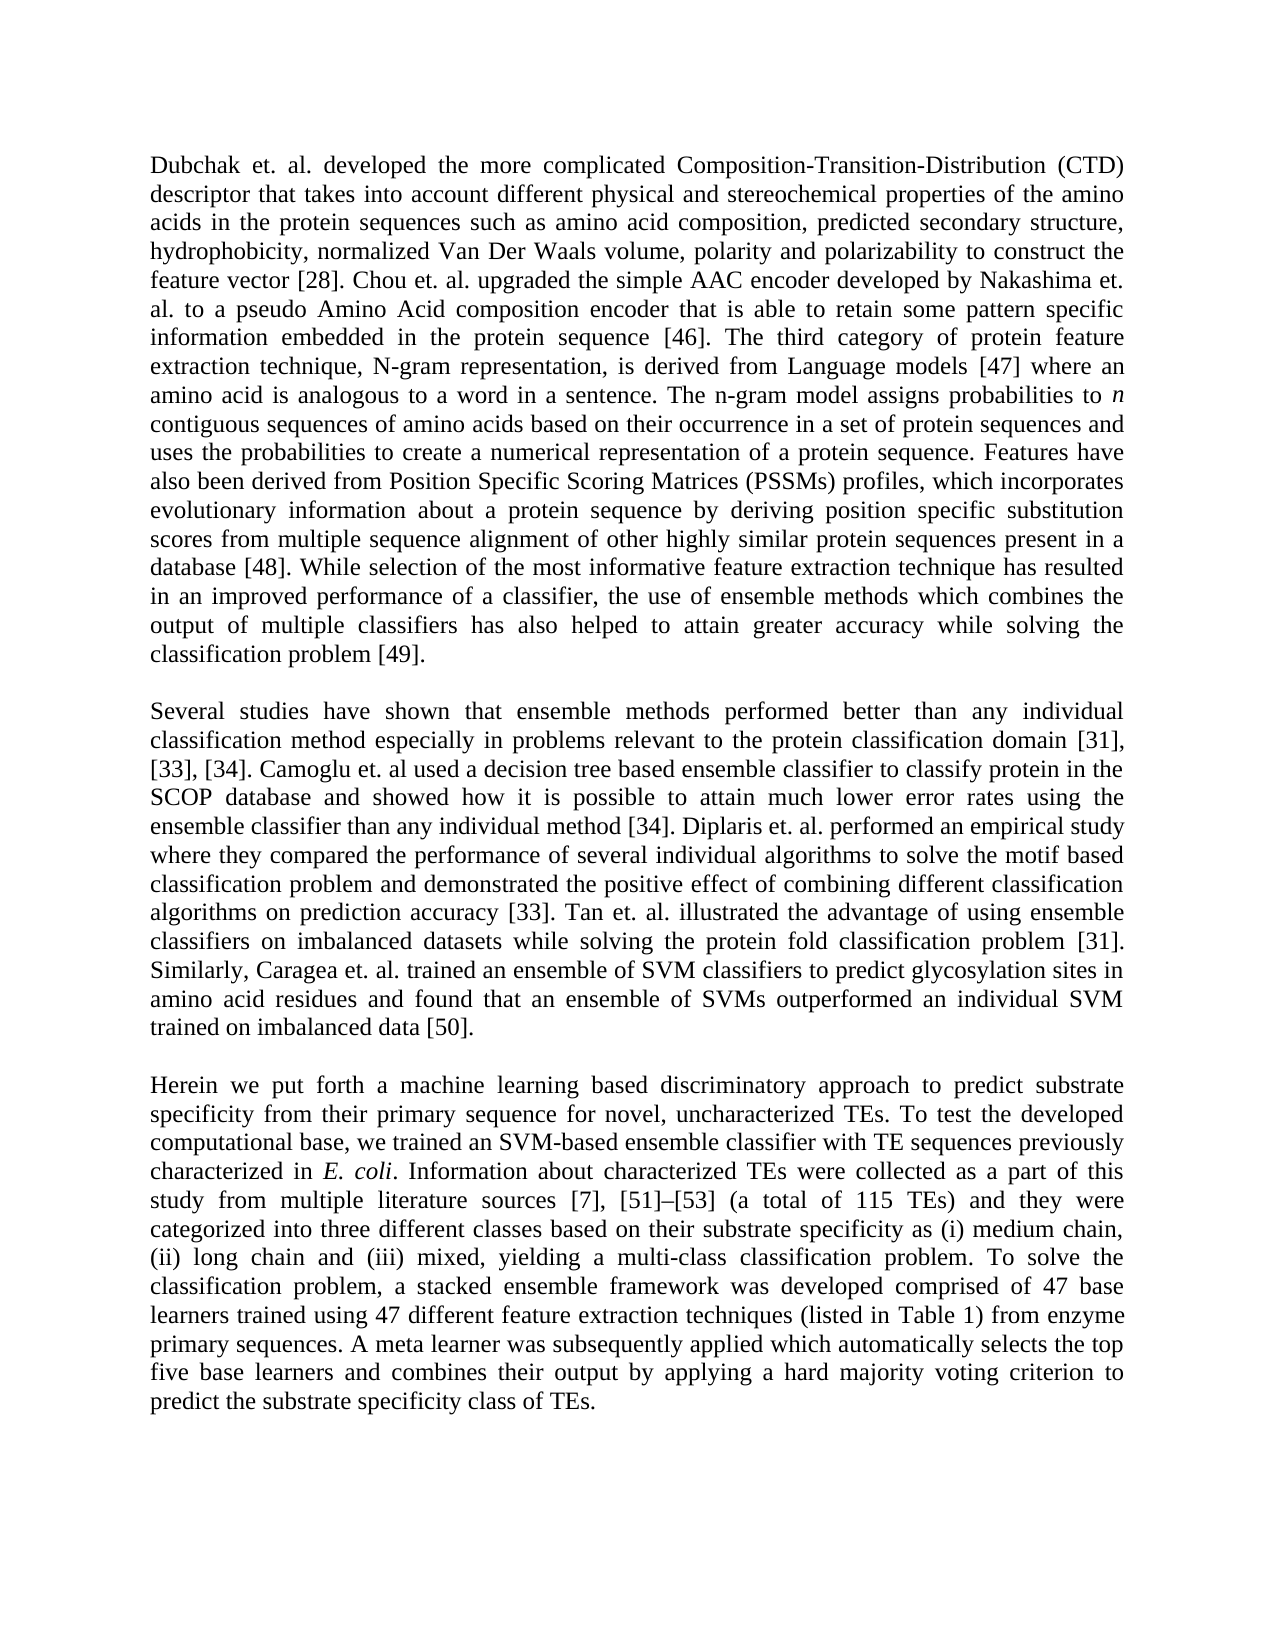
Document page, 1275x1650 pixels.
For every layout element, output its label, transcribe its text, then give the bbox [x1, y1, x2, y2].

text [150, 150, 1125, 667]
text Herein we put forth a machine learning based discriminatory approach to predict substrate specificity from their primary sequence for novel, uncharacterized TEs. To test the developed computational base, we trained an SVM-based ensemble classifier with TE sequences previously characterized in E. coli. Information about characterized TEs were collected as a part of this study from multiple literature sources [7], [51]–[53] (a total of 115 TEs) and they were categorized into three different classes based on their substrate specificity as (i) medium chain, (ii) long chain and (iii) mixed, yielding a multi-class classification problem. To solve the classification problem, a stacked ensemble framework was developed comprised of 47 base learners trained using 47 different feature extraction techniques (listed in Table 1) from enzyme primary sequences. A meta learner was subsequently applied which automatically selects the top five base learners and combines their output by applying a hard majority voting criterion to predict the substrate specificity class of TEs. [150, 1070, 1125, 1415]
text Several studies have shown that ensemble methods performed better than any individual classification method especially in problems relevant to the protein classification domain [31], [33], [34]. Camoglu et. al used a decision tree based ensemble classifier to classify protein in the SCOP database and showed how it is possible to attain much lower error rates using the ensemble classifier than any individual method [34]. Diplaris et. al. performed an empirical study where they compared the performance of several individual algorithms to solve the motif based classification problem and demonstrated the positive effect of combining different classification algorithms on prediction accuracy [33]. Tan et. al. illustrated the advantage of using ensemble classifiers on imbalanced datasets while solving the protein fold classification problem [31]. Similarly, Caragea et. al. trained an ensemble of SVM classifiers to predict glycosylation sites in amino acid residues and found that an ensemble of SVMs outperformed an individual SVM trained on imbalanced data [50]. [150, 696, 1125, 1041]
